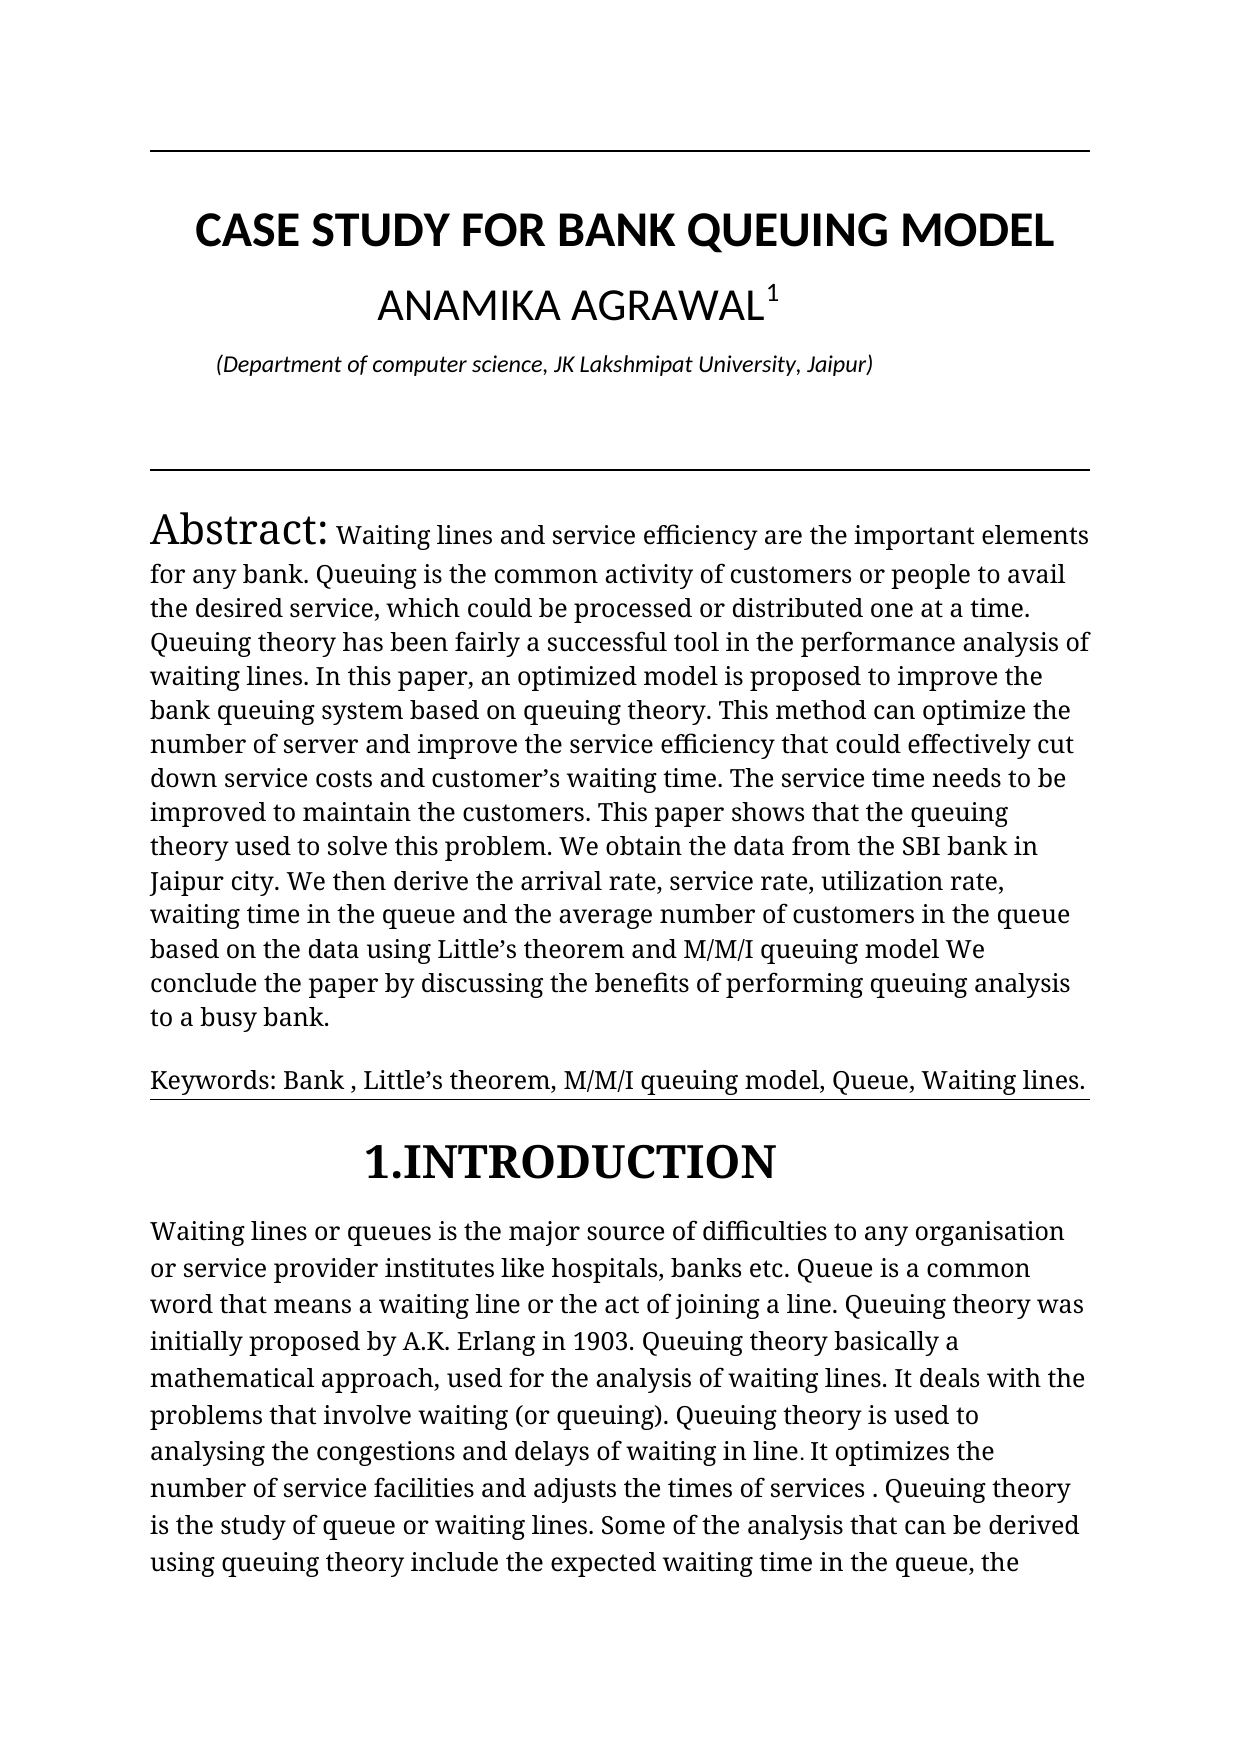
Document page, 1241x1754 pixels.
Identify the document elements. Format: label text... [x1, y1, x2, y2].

text (Department of computer science, JK Lakshmipat University, Jaipur) [150, 345, 1090, 399]
text ANAMIKA AGRAWAL1 [150, 272, 1090, 332]
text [150, 1213, 1090, 1578]
text Keywords: Bank , Little’s theorem, M/M/I queuing model, Queue, Waiting lines. [150, 1063, 1090, 1099]
text 1.INTRODUCTION [150, 1129, 1090, 1192]
text Abstract: Waiting lines and service efficiency are the important elements for any bank. Queuing is the common activity of customers or people to avail the desired service, which could be processed or distributed one at a time. Queuing theory has been fairly a successful tool in the performance analysis of waiting lines. In this paper, an optimized model is proposed to improve the bank queuing system based on queuing theory. This method can optimize the number of server and improve the service efficiency that could effectively cut down service costs and customer’s waiting time. The service time needs to be improved to maintain the customers. This paper shows that the queuing theory used to solve this problem. We obtain the data from the SBI bank in Jaipur city. We then derive the arrival rate, service rate, utilization rate, waiting time in the queue and the average number of customers in the queue based on the data using Little’s theorem and M/M/I queuing model We conclude the paper by discussing the benefits of performing queuing analysis to a busy bank. [150, 500, 1090, 1033]
text CASE STUDY FOR BANK QUEUING MODEL [150, 195, 1090, 259]
